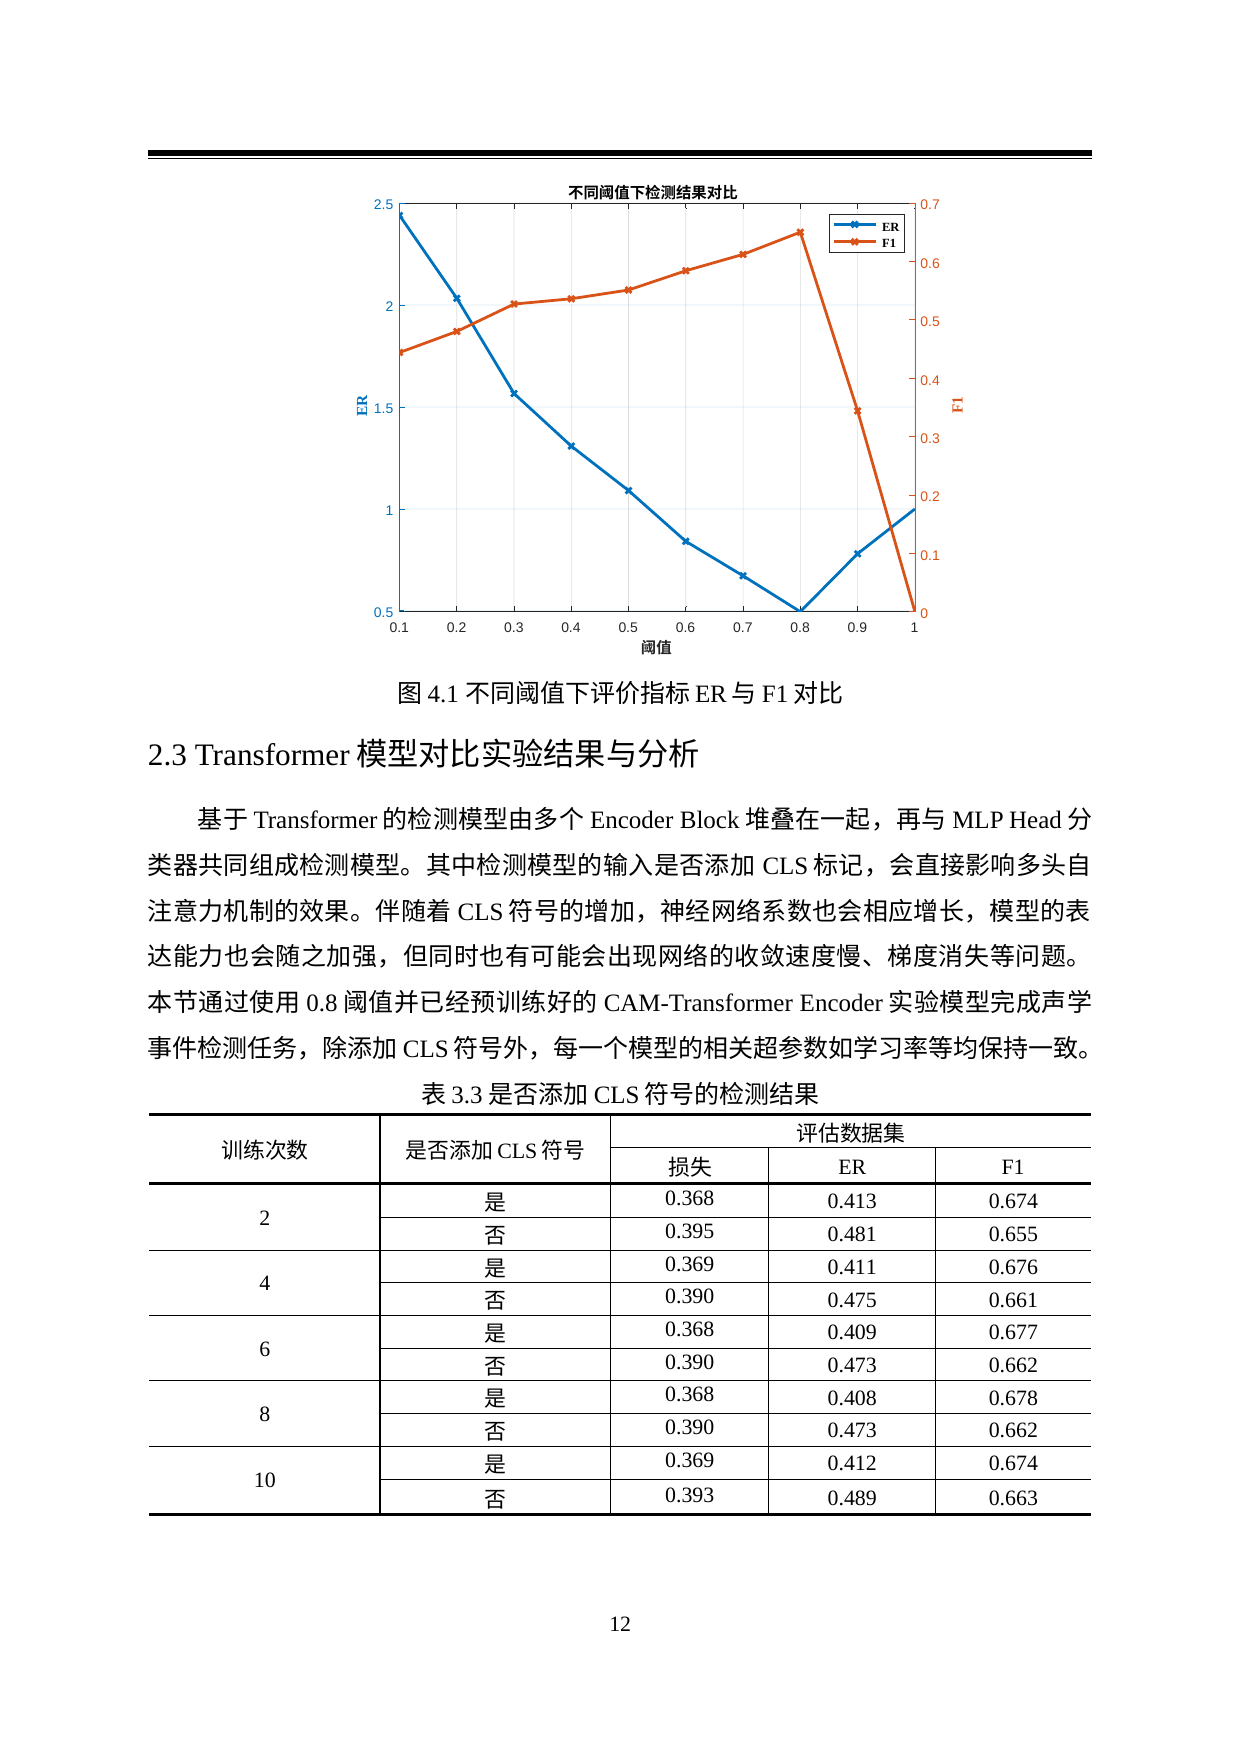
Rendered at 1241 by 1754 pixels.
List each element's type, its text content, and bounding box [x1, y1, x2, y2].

table_cell 0.473 [769, 1414, 935, 1446]
table_cell 0.678 [936, 1381, 1091, 1413]
table_cell 是 [381, 1185, 610, 1217]
table_cell 否 [381, 1414, 610, 1446]
table_cell 0.409 [769, 1316, 935, 1348]
table_cell 否 [381, 1218, 610, 1249]
table_cell ER [769, 1148, 935, 1182]
table_cell 否 [381, 1349, 610, 1380]
table_cell 是 [381, 1251, 610, 1282]
table_cell 0.369 [611, 1447, 768, 1478]
table_cell 0.662 [936, 1349, 1091, 1380]
text 图4.1 不同阈值下评价指标ER与F1对比 [148, 666, 1092, 712]
table_cell 0.369 [611, 1251, 768, 1282]
table_cell 否 [381, 1283, 610, 1315]
table_cell 0.411 [769, 1251, 935, 1282]
table_cell 损失 [611, 1148, 768, 1182]
table_cell 0.368 [611, 1185, 768, 1217]
table_cell 0.676 [936, 1251, 1091, 1282]
table_cell 6 [149, 1316, 379, 1380]
table_cell 0.395 [611, 1218, 768, 1249]
table_header 训练次数 [149, 1116, 379, 1182]
table_cell 0.390 [611, 1414, 768, 1446]
table_cell 10 [149, 1447, 379, 1513]
table_header 是否添加CLS符号 [381, 1116, 610, 1182]
table_cell 是 [381, 1447, 610, 1478]
table_header 评估数据集 [611, 1116, 1091, 1147]
table_cell 0.393 [611, 1480, 768, 1513]
table_cell 0.481 [769, 1218, 935, 1249]
table_cell 0.677 [936, 1316, 1091, 1348]
table_cell 8 [149, 1381, 379, 1446]
table_cell 0.368 [611, 1381, 768, 1413]
table_cell 0.674 [936, 1185, 1091, 1217]
table_cell 是 [381, 1381, 610, 1413]
table_cell 0.661 [936, 1283, 1091, 1315]
table_cell 0.663 [936, 1480, 1091, 1513]
table_cell 0.390 [611, 1349, 768, 1380]
table_cell 0.475 [769, 1283, 935, 1315]
table_cell 0.662 [936, 1414, 1091, 1446]
text 基于Transformer的检测模型由多个Encoder Block堆叠在一起，再与MLP Head分类器共同组成检测模型。其中检测模型的输入是否添加CLS标记，会直接影响多头自注意力机制的效果。伴随着CLS符号的增加，神经网络系数也会相应增长，模型的表达能力也会随之加强，但同时也有可能会出现网络的收敛速度慢、梯度消失等问题。本节通过使用0.8阈值并已经预训练好的CAM-Transformer Encoder实验模型完成声学事件检测任务，除添加CLS符号外，每一个模型的相关超参数如学习率等均保持一致。 [148, 792, 1092, 1067]
table_cell 0.489 [769, 1480, 935, 1513]
table_cell 0.368 [611, 1316, 768, 1348]
table_cell F1 [936, 1148, 1091, 1182]
table_cell 0.413 [769, 1185, 935, 1217]
table_cell 0.408 [769, 1381, 935, 1413]
text 表3.3 是否添加CLS符号的检测结果 [148, 1067, 1092, 1112]
table_cell 否 [381, 1480, 610, 1513]
subtitle Transformer模型对比实验结果与分析 [148, 729, 1092, 775]
table_cell 4 [149, 1251, 379, 1315]
table_cell 0.473 [769, 1349, 935, 1380]
table_cell 0.412 [769, 1447, 935, 1478]
table_cell 2 [149, 1185, 379, 1249]
table_cell 0.674 [936, 1447, 1091, 1478]
table_cell 0.655 [936, 1218, 1091, 1249]
table_cell 0.390 [611, 1283, 768, 1315]
table_cell 是 [381, 1316, 610, 1348]
